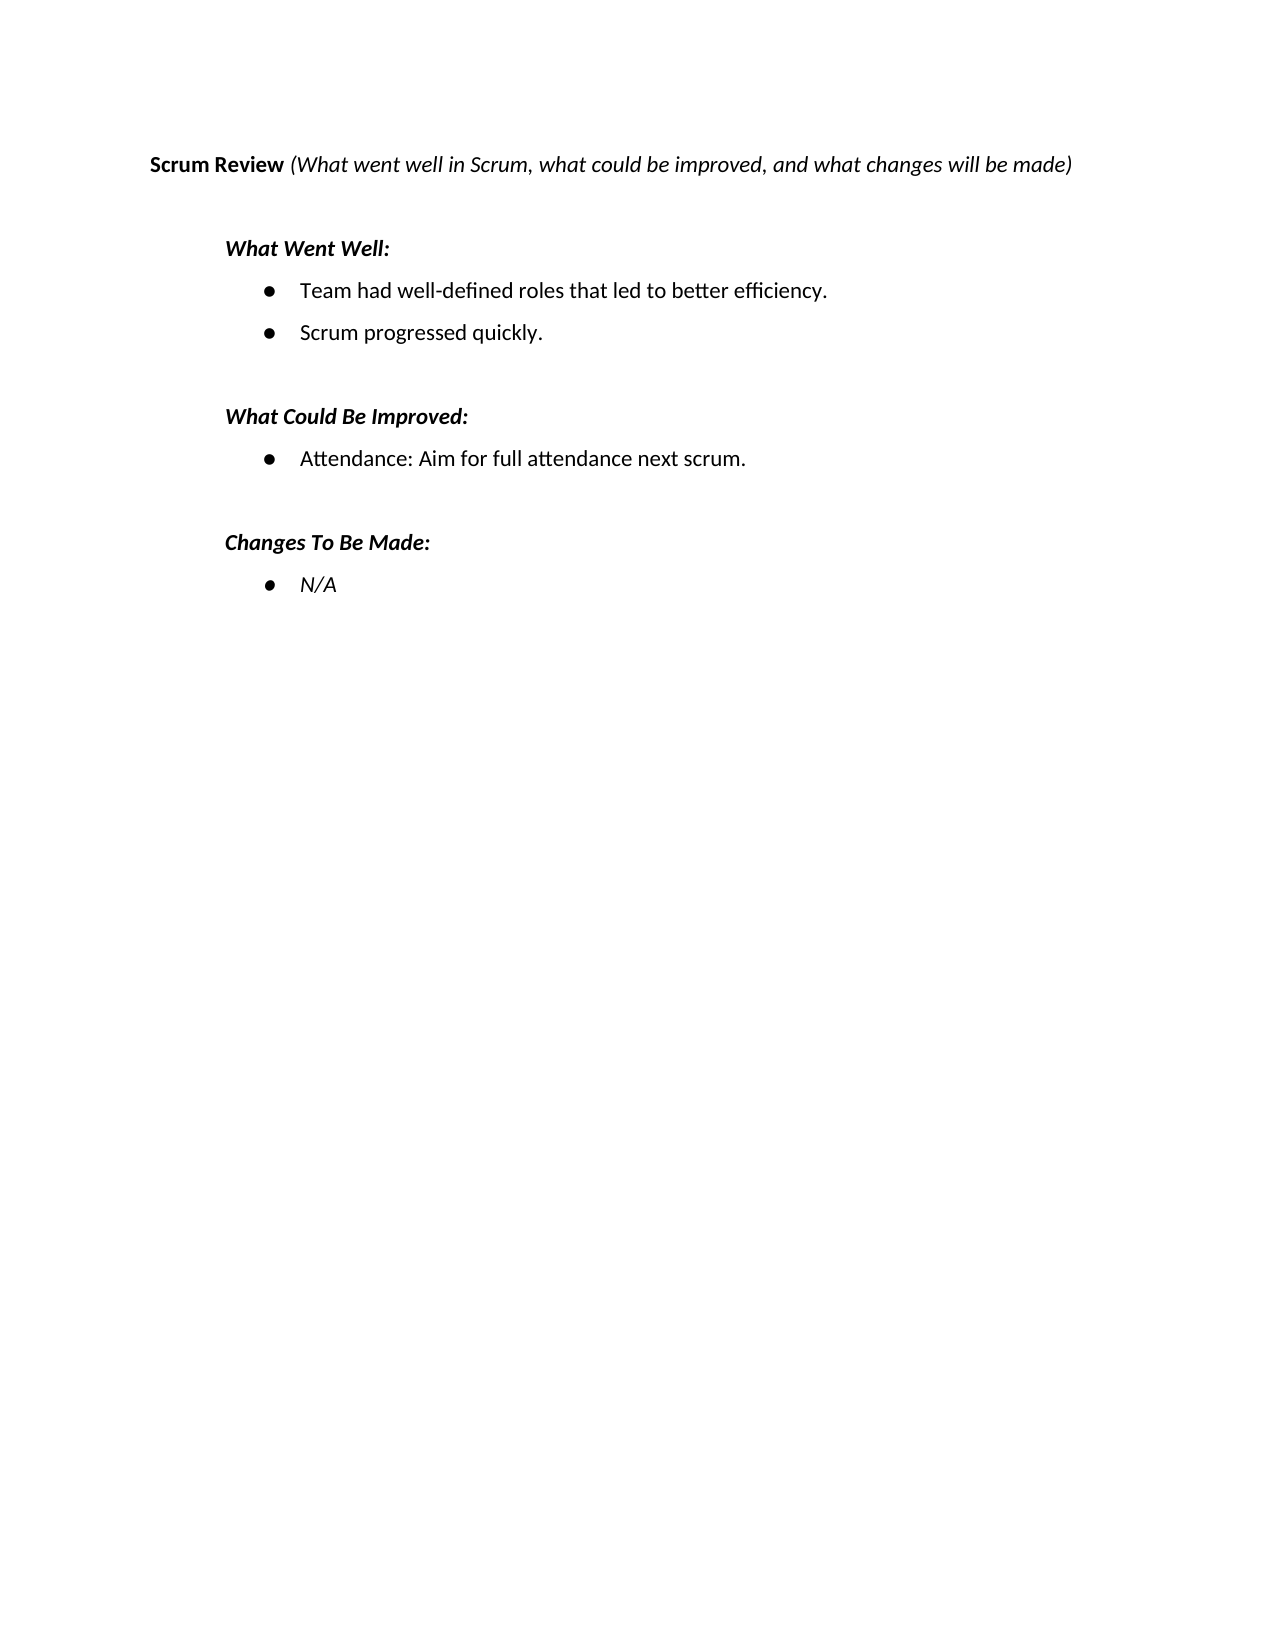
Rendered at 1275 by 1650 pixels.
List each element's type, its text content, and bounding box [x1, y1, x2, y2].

text What Went Well: [225, 234, 1125, 262]
list N/A [262, 570, 1125, 598]
list Scrum progressed quickly. [262, 318, 1125, 346]
list Team had well-defined roles that led to better efficiency. [262, 276, 1125, 304]
text Changes To Be Made: [225, 528, 1125, 556]
text Scrum Review (What went well in Scrum, what could be improved, and what changes will be made) [150, 150, 1125, 178]
text What Could Be Improved: [225, 402, 1125, 430]
list Attendance: Aim for full attendance next scrum. [262, 444, 1125, 472]
